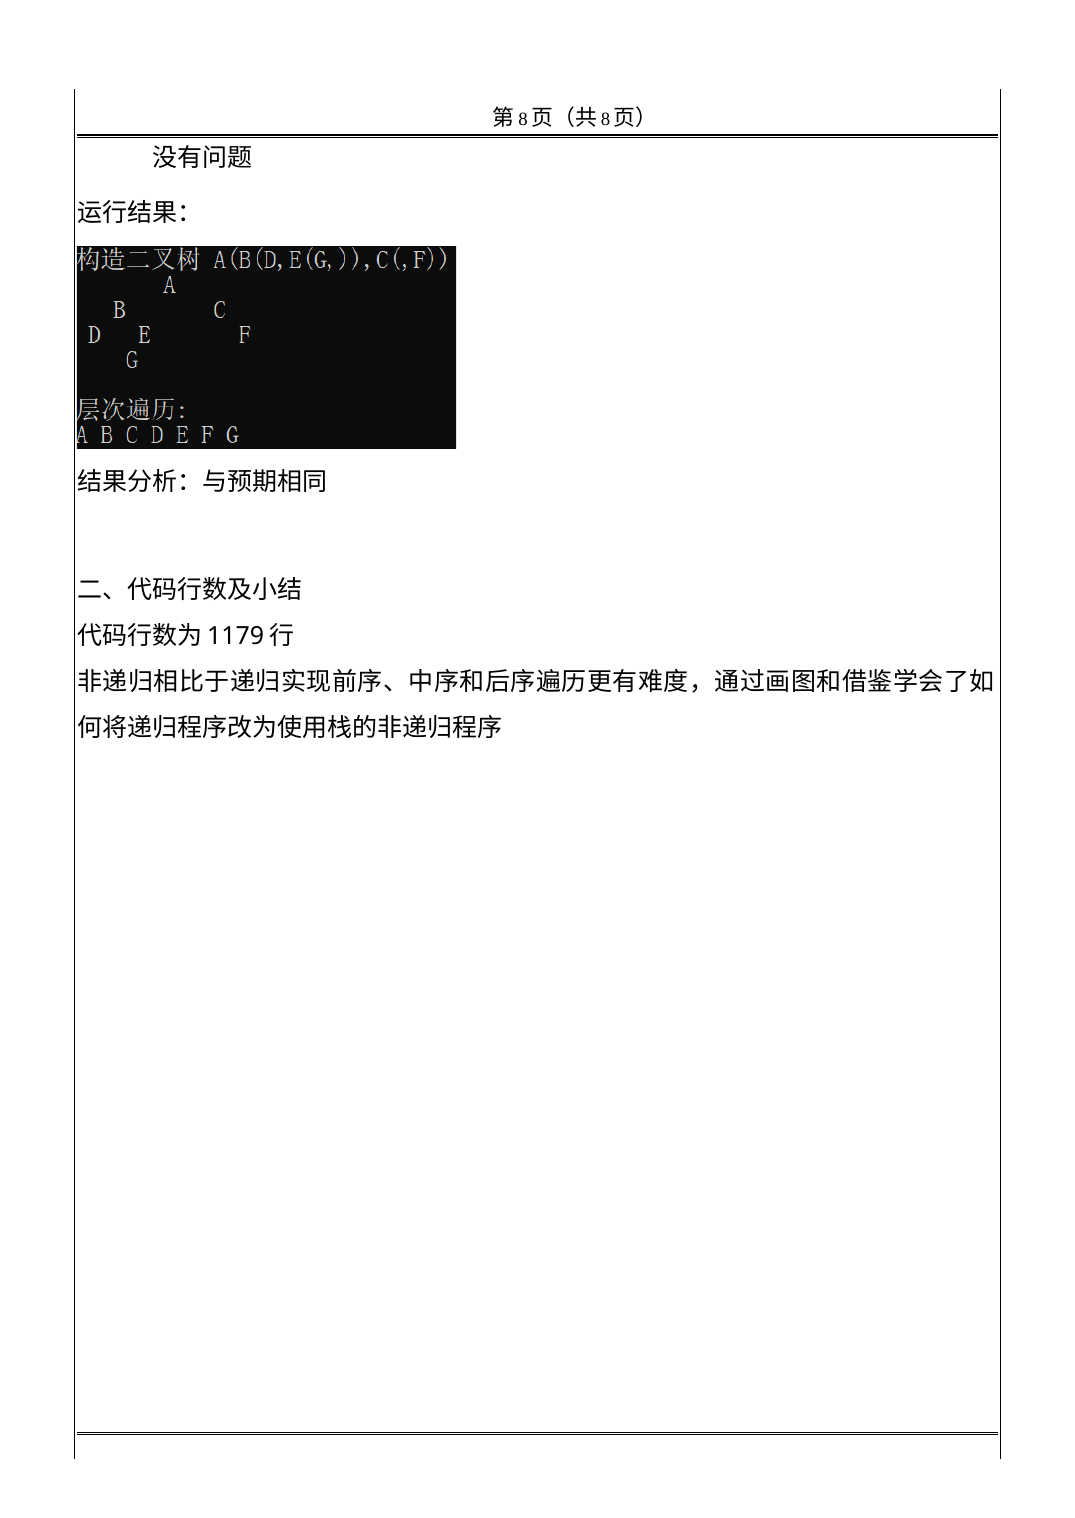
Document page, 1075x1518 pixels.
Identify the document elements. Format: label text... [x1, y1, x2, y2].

text 运行结果： [77, 192, 998, 228]
list 没有问题 [152, 138, 998, 174]
text 二、代码行数及小结 [77, 562, 998, 608]
text 结果分析：与预期相同 [77, 462, 998, 498]
picture [76, 246, 457, 449]
text 非递归相比于递归实现前序、中序和后序遍历更有难度，通过画图和借鉴学会了如何将递归程序改为使用栈的非递归程序 [77, 653, 998, 745]
text 代码行数为1179行 [77, 608, 998, 653]
